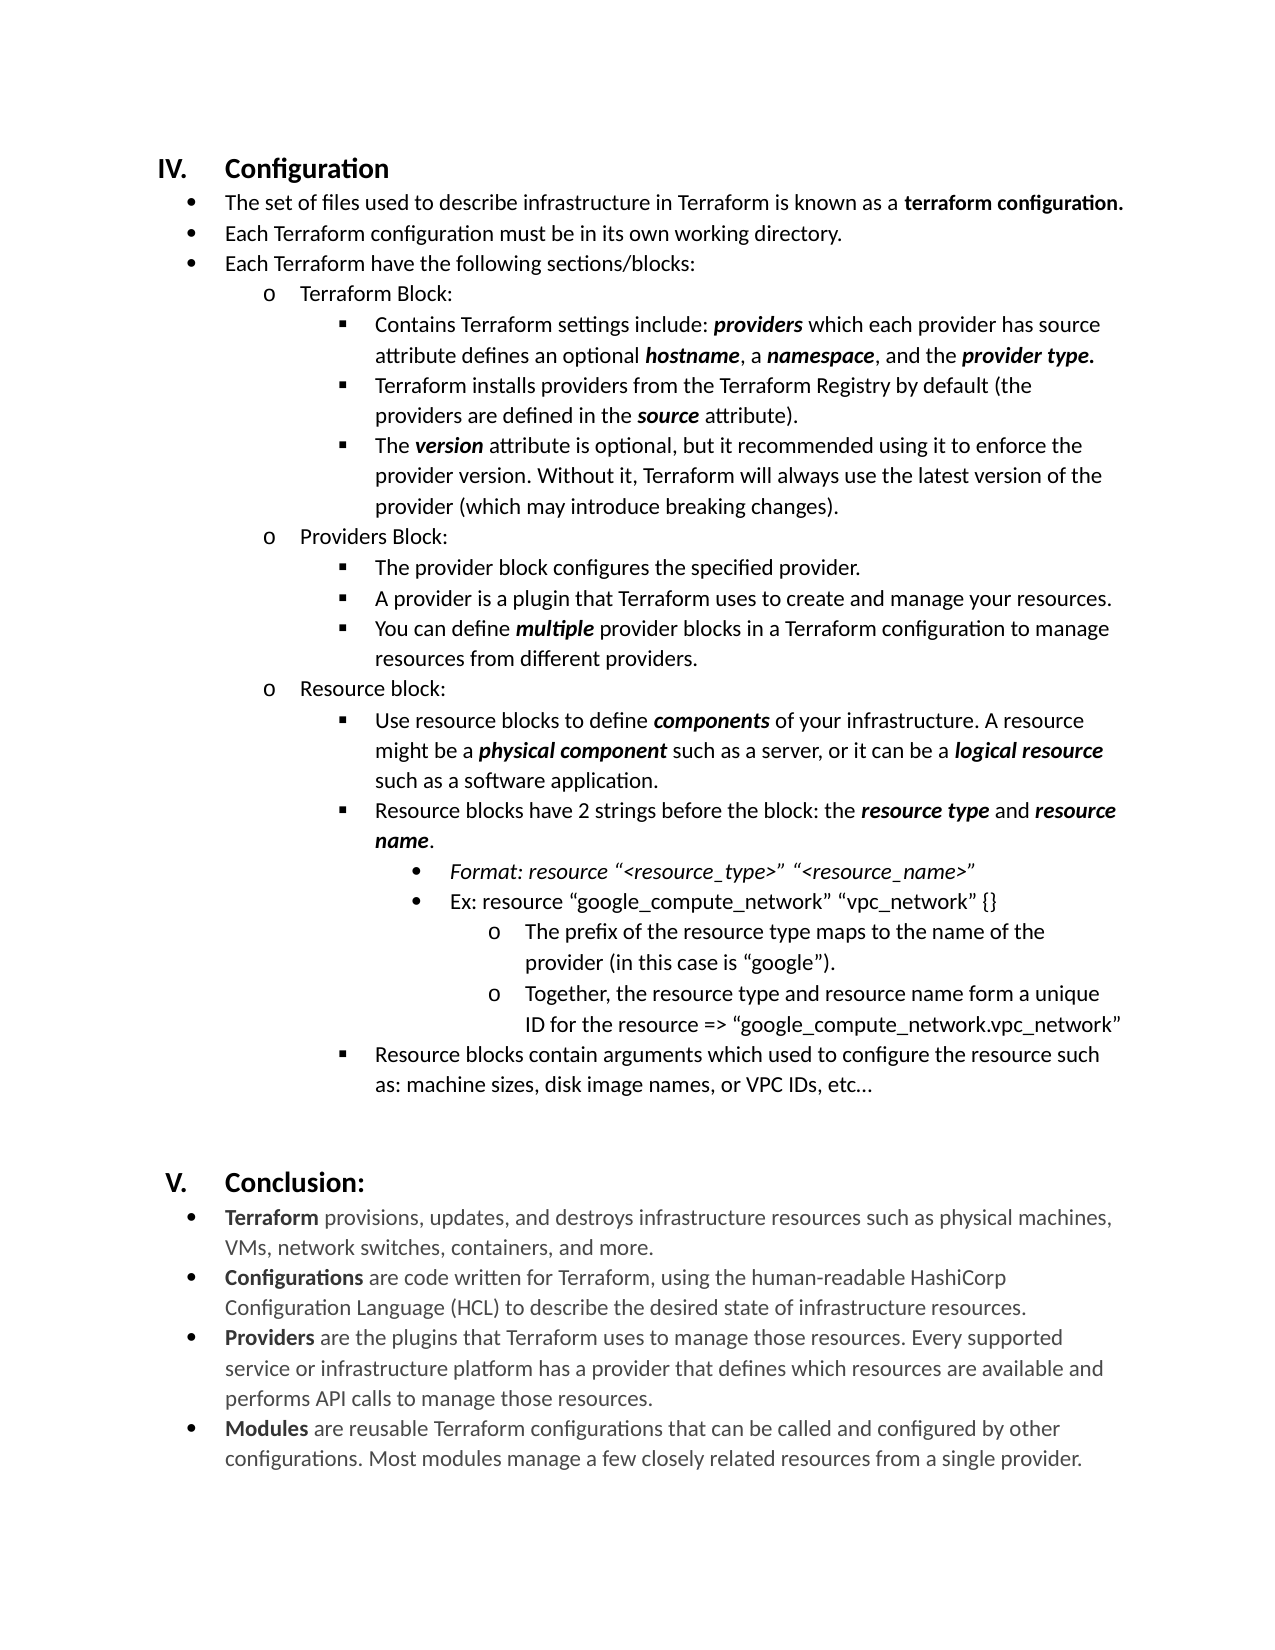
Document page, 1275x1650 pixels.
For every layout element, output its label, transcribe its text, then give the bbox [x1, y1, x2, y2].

list Resource blocks contain arguments which used to configure the resource such as: machine sizes, disk image names, or VPC IDs, etc… [337, 1040, 1125, 1098]
list Terraform provisions, updates, and destroys infrastructure resources such as physical machines, VMs, network switches, containers, and more. [187, 1203, 1125, 1261]
list Ex: resource “google_compute_network” “vpc_network” {} [412, 887, 1125, 915]
list Conclusion: [187, 1164, 1125, 1200]
list The provider block configures the specified provider. [337, 553, 1125, 581]
list Each Terraform configuration must be in its own working directory. [187, 219, 1125, 247]
list Terraform installs providers from the Terraform Registry by default (the providers are defined in the source attribute). [337, 371, 1125, 429]
list Contains Terraform settings include: providers which each provider has source attribute defines an optional hostname, a namespace, and the provider type. [337, 311, 1125, 369]
list The version attribute is optional, but it recommended using it to enforce the provider version. Without it, Terraform will always use the latest version of the provider (which may introduce breaking changes). [337, 431, 1125, 520]
list Configurations are code written for Terraform, using the human-readable HashiCorp Configuration Language (HCL) to describe the desired state of infrastructure resources. [187, 1263, 1125, 1321]
list Each Terraform have the following sections/blocks: [187, 249, 1125, 277]
list Terraform Block: [262, 279, 1125, 308]
list Providers are the plugins that Terraform uses to manage those resources. Every supported service or infrastructure platform has a provider that defines which resources are available and performs API calls to manage those resources. [187, 1323, 1125, 1412]
list The set of files used to describe infrastructure in Terraform is known as a terraform configuration. [187, 188, 1125, 216]
list A provider is a plugin that Terraform uses to create and manage your resources. [337, 584, 1125, 612]
list Configuration [187, 150, 1125, 186]
list Modules are reusable Terraform configurations that can be called and configured by other configurations. Most modules manage a few closely related resources from a single provider. [187, 1414, 1125, 1472]
list The prefix of the resource type maps to the name of the provider (in this case is “google”). [487, 917, 1125, 977]
list Providers Block: [262, 522, 1125, 551]
list Resource block: [262, 674, 1125, 703]
list You can define multiple provider blocks in a Terraform configuration to manage resources from different providers. [337, 614, 1125, 672]
list Together, the resource type and resource name form a unique ID for the resource => “google_compute_network.vpc_network” [487, 979, 1125, 1038]
list Use resource blocks to define components of your infrastructure. A resource might be a physical component such as a server, or it can be a logical resource such as a software application. [337, 706, 1125, 794]
list Resource blocks have 2 strings before the block: the resource type and resource name. [337, 796, 1125, 854]
list Format: resource “<resource_type>” “<resource_name>” [412, 857, 1125, 885]
